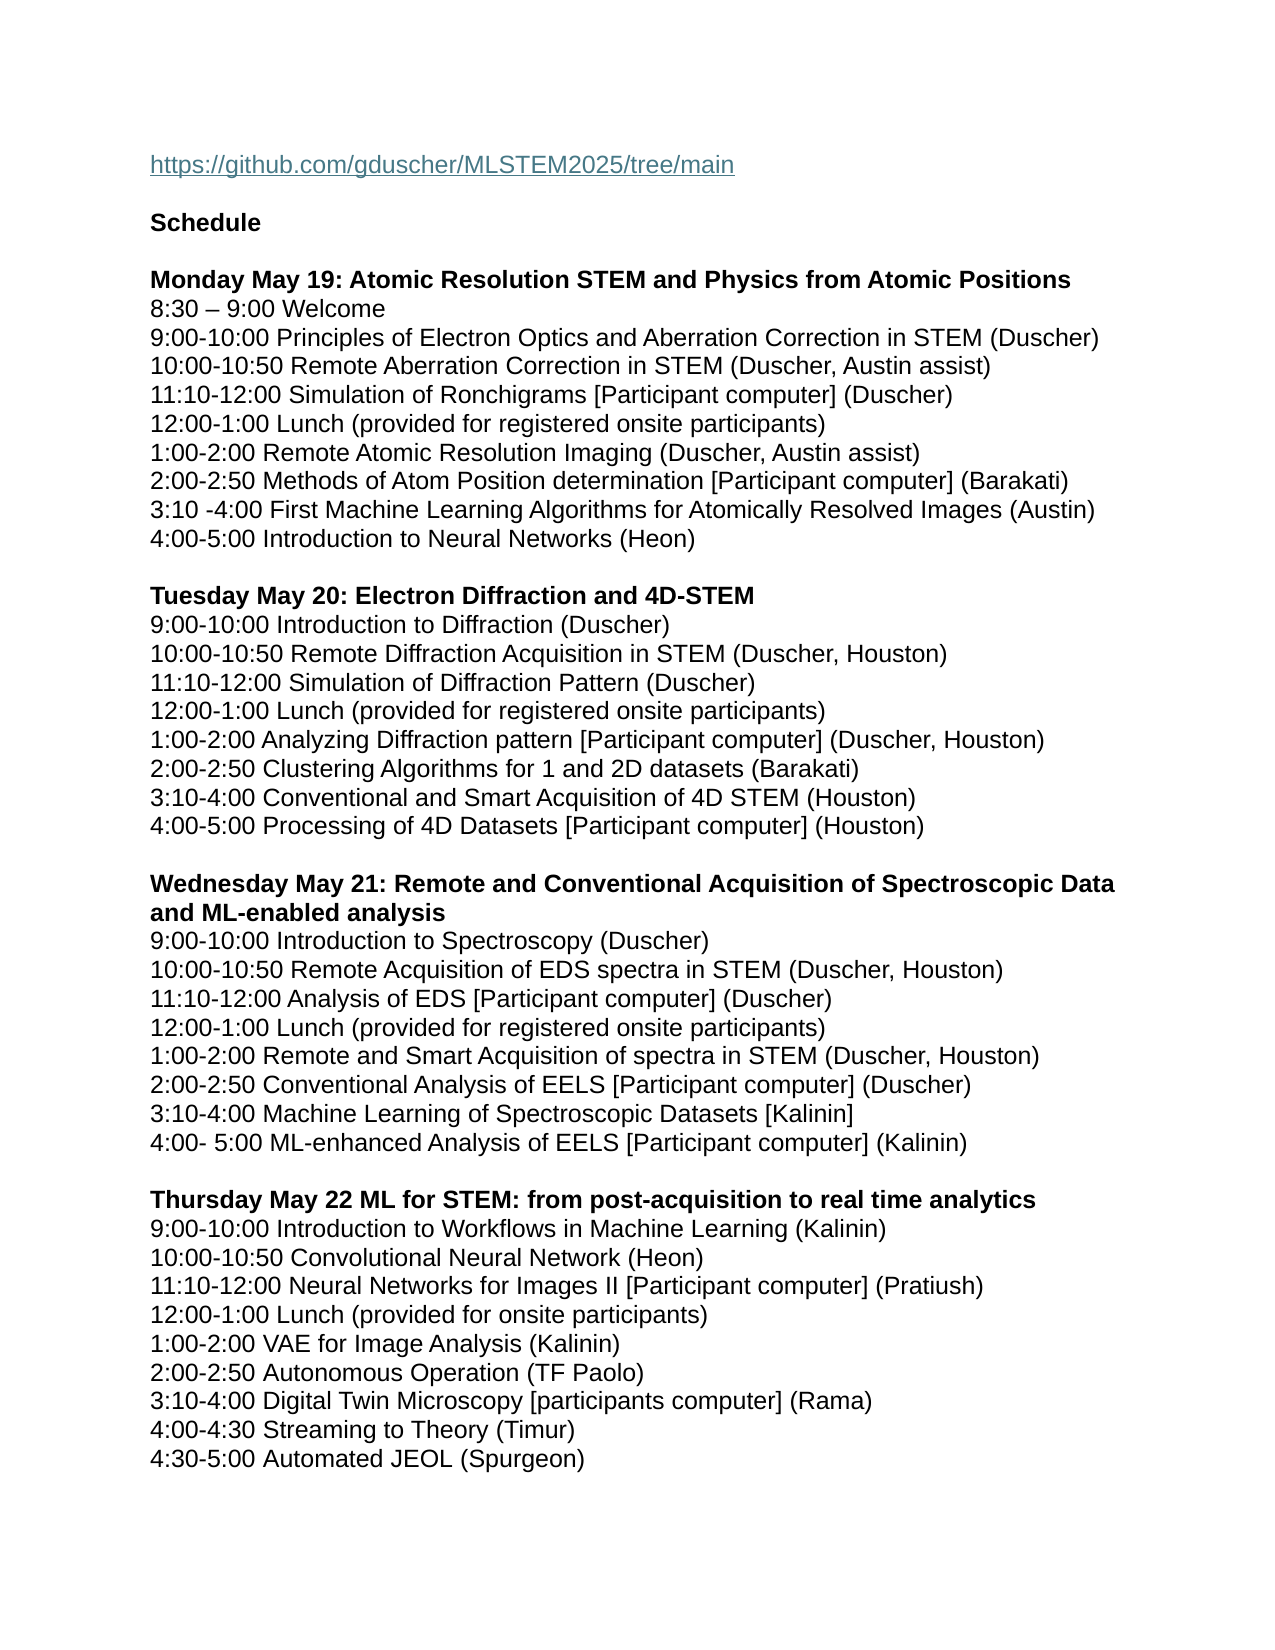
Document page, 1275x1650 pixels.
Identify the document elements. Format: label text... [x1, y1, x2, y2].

text 4:00-5:00 Processing of 4D Datasets [Participant computer] (Houston) [150, 811, 1125, 840]
text 3:10-4:00 Machine Learning of Spectroscopic Datasets [Kalinin] [150, 1099, 1125, 1127]
text 2:00-2:50 Autonomous Operation (TF Paolo) [150, 1357, 1125, 1386]
text 12:00-1:00 Lunch (provided for registered onsite participants) [150, 1012, 1125, 1041]
text 4:00-4:30 Streaming to Theory (Timur) [150, 1415, 1125, 1444]
text 1:00-2:00 Remote and Smart Acquisition of spectra in STEM (Duscher, Houston) [150, 1041, 1125, 1070]
text 12:00-1:00 Lunch (provided for registered onsite participants) [150, 409, 1125, 437]
text 8:30 – 9:00 Welcome [150, 294, 1125, 322]
text 4:30-5:00 Automated JEOL (Spurgeon) [150, 1444, 1125, 1472]
text 2:00-2:50 Conventional Analysis of EELS [Participant computer] (Duscher) [150, 1070, 1125, 1099]
text Monday May 19: Atomic Resolution STEM and Physics from Atomic Positions [150, 265, 1125, 294]
text Wednesday May 21: Remote and Conventional Acquisition of Spectroscopic Data and ML-enabled analysis [150, 869, 1125, 926]
text 1:00-2:00 Remote Atomic Resolution Imaging (Duscher, Austin assist) [150, 437, 1125, 466]
text 10:00-10:50 Remote Aberration Correction in STEM (Duscher, Austin assist) [150, 351, 1125, 380]
text 3:10-4:00 Conventional and Smart Acquisition of 4D STEM (Houston) [150, 782, 1125, 811]
text 9:00-10:00 Introduction to Diffraction (Duscher) [150, 610, 1125, 639]
text 10:00-10:50 Convolutional Neural Network (Heon) [150, 1242, 1125, 1271]
text Thursday May 22 ML for STEM: from post-acquisition to real time analytics [150, 1185, 1125, 1214]
text Schedule [150, 207, 1125, 236]
text 9:00-10:00 Introduction to Spectroscopy (Duscher) [150, 926, 1125, 955]
text 11:10-12:00 Simulation of Diffraction Pattern (Duscher) [150, 667, 1125, 696]
text https://github.com/gduscher/MLSTEM2025/tree/main [150, 150, 1125, 179]
text 10:00-10:50 Remote Acquisition of EDS spectra in STEM (Duscher, Houston) [150, 955, 1125, 984]
text 11:10-12:00 Analysis of EDS [Participant computer] (Duscher) [150, 984, 1125, 1012]
text 2:00-2:50 Clustering Algorithms for 1 and 2D datasets (Barakati) [150, 754, 1125, 782]
text 10:00-10:50 Remote Diffraction Acquisition in STEM (Duscher, Houston) [150, 639, 1125, 667]
text 9:00-10:00 Principles of Electron Optics and Aberration Correction in STEM (Duscher) [150, 322, 1125, 351]
text 3:10 -4:00 First Machine Learning Algorithms for Atomically Resolved Images (Austin) [150, 495, 1125, 524]
text 12:00-1:00 Lunch (provided for registered onsite participants) [150, 696, 1125, 725]
text 1:00-2:00 Analyzing Diffraction pattern [Participant computer] (Duscher, Houston) [150, 725, 1125, 754]
text 11:10-12:00 Simulation of Ronchigrams [Participant computer] (Duscher) [150, 380, 1125, 409]
text 1:00-2:00 VAE for Image Analysis (Kalinin) [150, 1329, 1125, 1357]
text 4:00-5:00 Introduction to Neural Networks (Heon) [150, 524, 1125, 552]
text 2:00-2:50 Methods of Atom Position determination [Participant computer] (Barakati) [150, 466, 1125, 495]
text 12:00-1:00 Lunch (provided for onsite participants) [150, 1300, 1125, 1329]
text 11:10-12:00 Neural Networks for Images II [Participant computer] (Pratiush) [150, 1271, 1125, 1300]
text 4:00- 5:00 ML-enhanced Analysis of EELS [Participant computer] (Kalinin) [150, 1127, 1125, 1156]
text 9:00-10:00 Introduction to Workflows in Machine Learning (Kalinin) [150, 1214, 1125, 1242]
text Tuesday May 20: Electron Diffraction and 4D-STEM [150, 581, 1125, 610]
text 3:10-4:00 Digital Twin Microscopy [participants computer] (Rama) [150, 1386, 1125, 1415]
